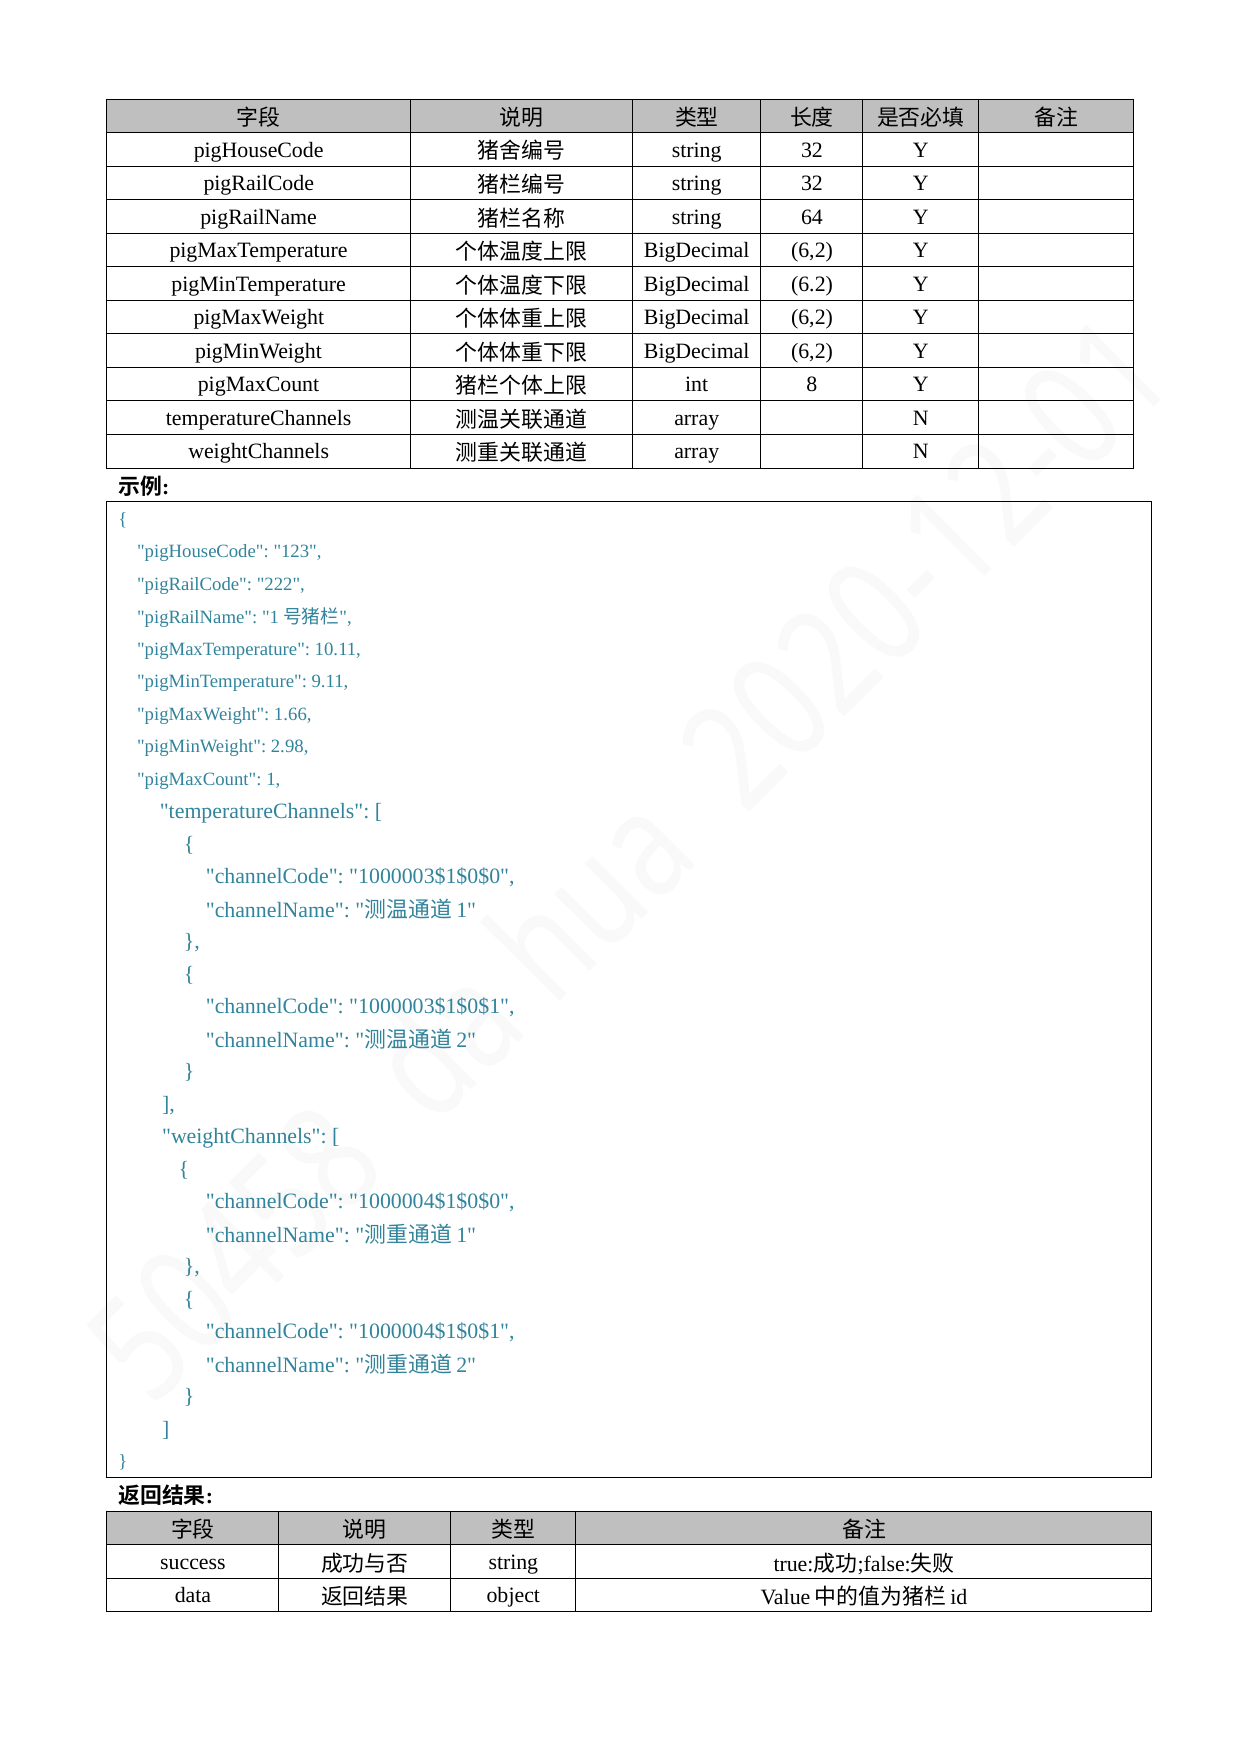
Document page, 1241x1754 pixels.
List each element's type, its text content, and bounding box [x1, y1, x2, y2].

table_cell pigRailName [107, 200, 410, 233]
table_cell pigHouseCode [107, 133, 410, 166]
table_cell [979, 435, 1133, 467]
table_cell string [633, 167, 760, 199]
table_cell success [107, 1545, 278, 1578]
table_cell (6.2) [761, 267, 862, 300]
table_header 备注 [979, 100, 1133, 132]
table_cell pigRailCode [107, 167, 410, 199]
table_cell 猪栏个体上限 [411, 368, 632, 400]
table_cell Y [863, 368, 978, 400]
table_cell 32 [761, 167, 862, 199]
table_cell array [633, 401, 760, 434]
table_cell Y [863, 334, 978, 367]
text 返回结果: [118, 1478, 1122, 1511]
table_cell temperatureChannels [107, 401, 410, 434]
table_cell weightChannels [107, 435, 410, 467]
table_header 是否必填 [863, 100, 978, 132]
table_cell [979, 368, 1133, 400]
table_cell 8 [761, 368, 862, 400]
table_cell 猪栏名称 [411, 200, 632, 233]
table_cell N [863, 435, 978, 467]
table_header 字段 [107, 100, 410, 132]
table_cell 猪栏编号 [411, 167, 632, 199]
table_cell [979, 267, 1133, 300]
table_cell (6,2) [761, 234, 862, 266]
table_cell Y [863, 267, 978, 300]
table_cell string [633, 200, 760, 233]
table_cell object [451, 1579, 575, 1611]
table_cell int [633, 368, 760, 400]
table_cell [979, 133, 1133, 166]
table_header 说明 [411, 100, 632, 132]
table_cell [979, 200, 1133, 233]
table_cell [761, 401, 862, 434]
table_cell Value中的值为猪栏id [576, 1579, 1151, 1611]
text 示例: [118, 469, 1122, 501]
table_cell BigDecimal [633, 267, 760, 300]
table_cell N [863, 401, 978, 434]
table_cell 32 [761, 133, 862, 166]
table_cell [979, 334, 1133, 367]
table_cell [979, 301, 1133, 333]
table_header 字段 [107, 1512, 278, 1544]
table_header 说明 [279, 1512, 450, 1544]
table_cell [979, 234, 1133, 266]
table_cell [979, 167, 1133, 199]
table_cell string [451, 1545, 575, 1578]
table_cell pigMinWeight [107, 334, 410, 367]
table_cell 个体体重上限 [411, 301, 632, 333]
table_cell pigMaxTemperature [107, 234, 410, 266]
table_cell Y [863, 200, 978, 233]
table_cell 64 [761, 200, 862, 233]
table_cell 个体体重下限 [411, 334, 632, 367]
table_cell 测重关联通道 [411, 435, 632, 467]
table_cell [761, 435, 862, 467]
table_cell [979, 401, 1133, 434]
table_cell BigDecimal [633, 334, 760, 367]
table_cell Y [863, 301, 978, 333]
table_cell Y [863, 234, 978, 266]
table_cell 个体温度下限 [411, 267, 632, 300]
table_cell 成功与否 [279, 1545, 450, 1578]
table_cell 返回结果 [279, 1579, 450, 1611]
table_cell BigDecimal [633, 234, 760, 266]
table_cell 测温关联通道 [411, 401, 632, 434]
table_cell (6,2) [761, 334, 862, 367]
table_cell pigMaxWeight [107, 301, 410, 333]
table_cell Y [863, 167, 978, 199]
table_header 类型 [451, 1512, 575, 1544]
table_cell Y [863, 133, 978, 166]
table_cell 猪舍编号 [411, 133, 632, 166]
table_header { "pigHouseCode": "123", "pigRailCode": "222", "pigRailName": "1号猪栏", "pigMaxTemperature": 10.11, "pigMinTemperature": 9.11, "pigMaxWeight": 1.66, "pigMinWeight": 2.98, "pigMaxCount": 1, "temperatureChannels": [ { "channelCode": "1000003$1$0$0", "channelName": "测温通道1" }, { "channelCode": "1000003$1$0$1", "channelName": "测温通道2" } ], "weightChannels": [ { "channelCode": "1000004$1$0$0", "channelName": "测重通道1" }, { "channelCode": "1000004$1$0$1", "channelName": "测重通道2" } ] } [107, 502, 1151, 1477]
table_cell 个体温度上限 [411, 234, 632, 266]
table_cell data [107, 1579, 278, 1611]
table_cell BigDecimal [633, 301, 760, 333]
table_cell pigMinTemperature [107, 267, 410, 300]
table_header 长度 [761, 100, 862, 132]
table_cell array [633, 435, 760, 467]
table_cell pigMaxCount [107, 368, 410, 400]
table_header 类型 [633, 100, 760, 132]
table_header 备注 [576, 1512, 1151, 1544]
table_cell (6,2) [761, 301, 862, 333]
table_cell true:成功;false:失败 [576, 1545, 1151, 1578]
table_cell string [633, 133, 760, 166]
